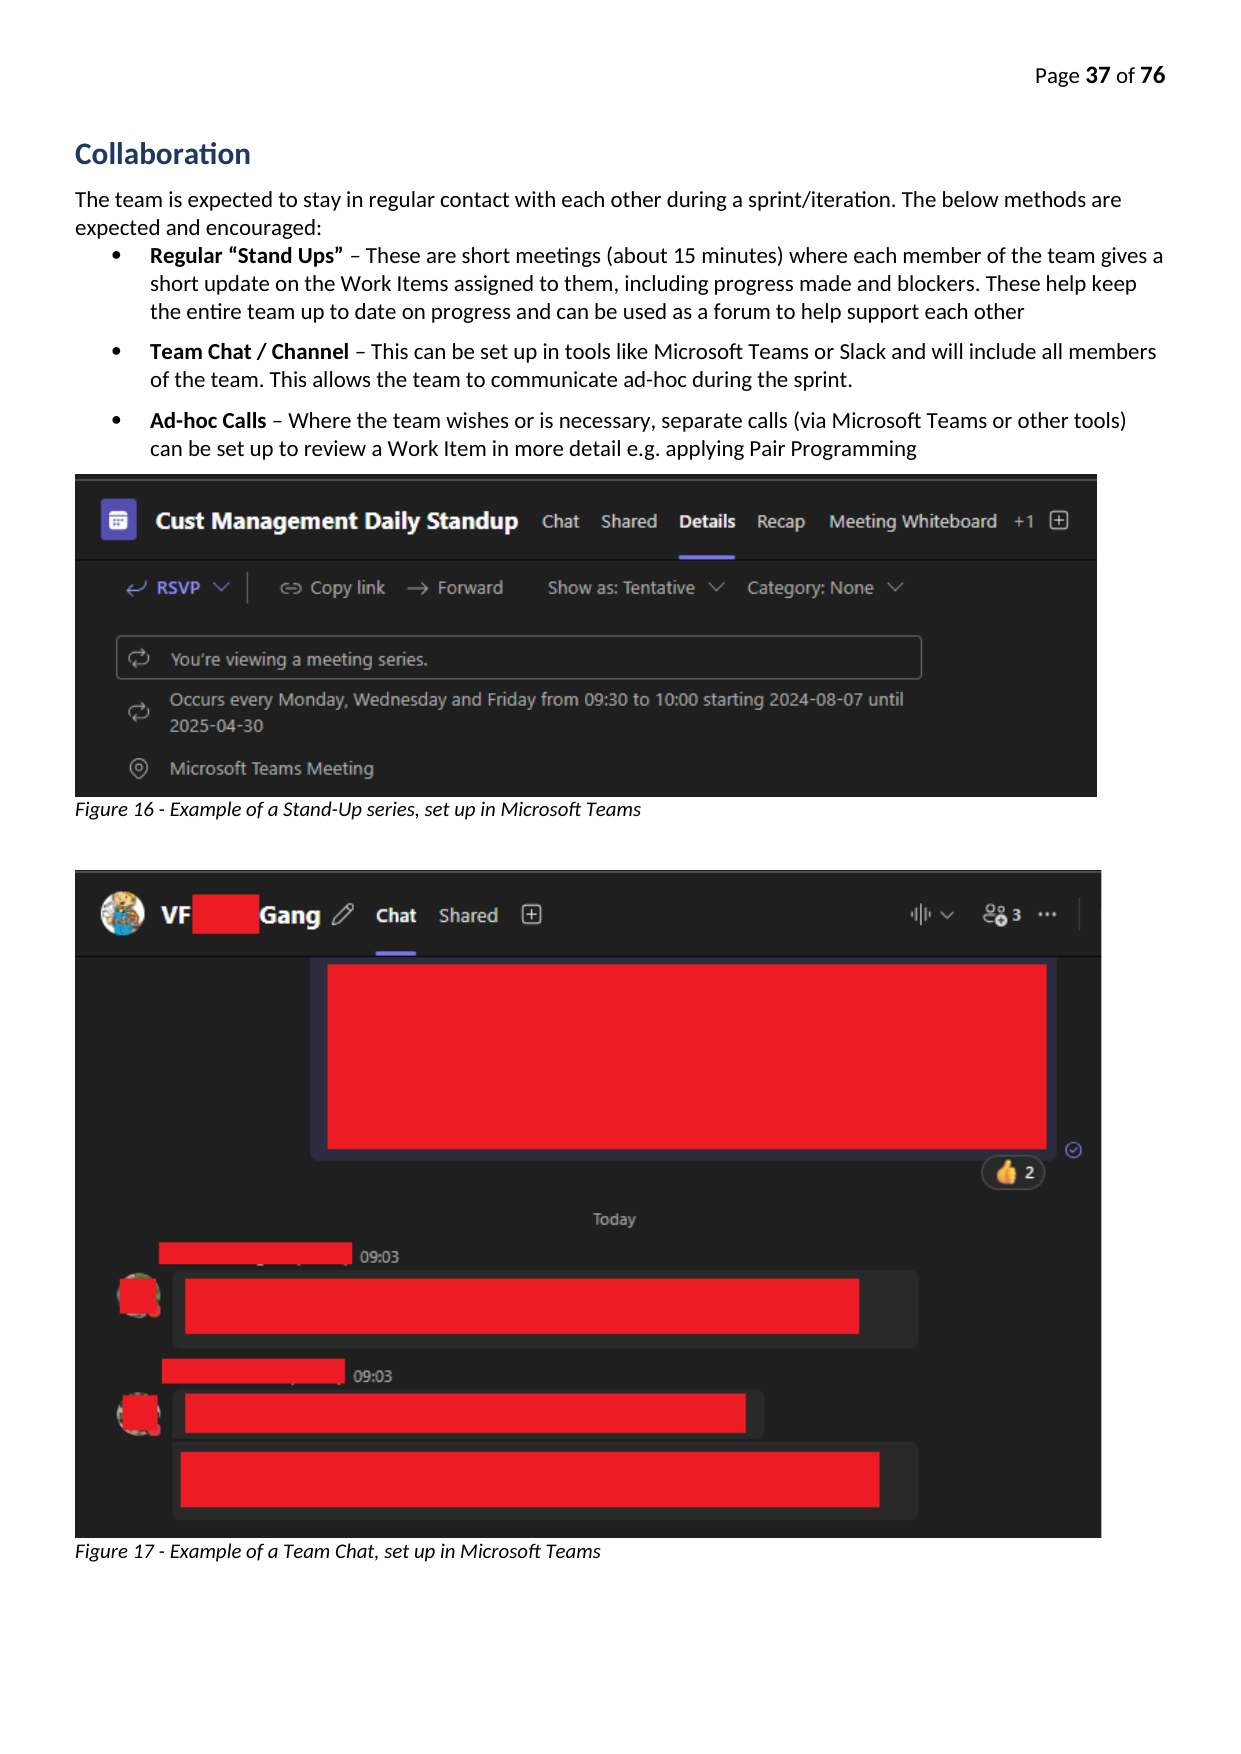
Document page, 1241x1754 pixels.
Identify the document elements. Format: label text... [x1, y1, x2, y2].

text Figure 17 - Example of a Team Chat, set up in Microsoft Teams [75, 1538, 1165, 1563]
subtitle Collaboration [75, 134, 1165, 172]
text The team is expected to stay in regular contact with each other during a sprint/iteration. The below methods are expected and encouraged: [75, 185, 1165, 241]
picture [75, 870, 1102, 1538]
text Figure 16 - Example of a Stand-Up series, set up in Microsoft Teams [75, 796, 1165, 822]
list Team Chat / Channel – This can be set up in tools like Microsoft Teams or Slack and will include all members of the team. This allows the team to communicate ad-hoc during the sprint. [112, 337, 1165, 393]
list Ad-hoc Calls – Where the team wishes or is necessary, separate calls (via Microsoft Teams or other tools) can be set up to review a Work Item in more detail e.g. applying Pair Programming [112, 406, 1165, 462]
picture [75, 474, 1097, 797]
list Regular “Stand Ups” – These are short meetings (about 15 minutes) where each member of the team gives a short update on the Work Items assigned to them, including progress made and blockers. These help keep the entire team up to date on progress and can be used as a forum to help support each other [112, 241, 1165, 325]
